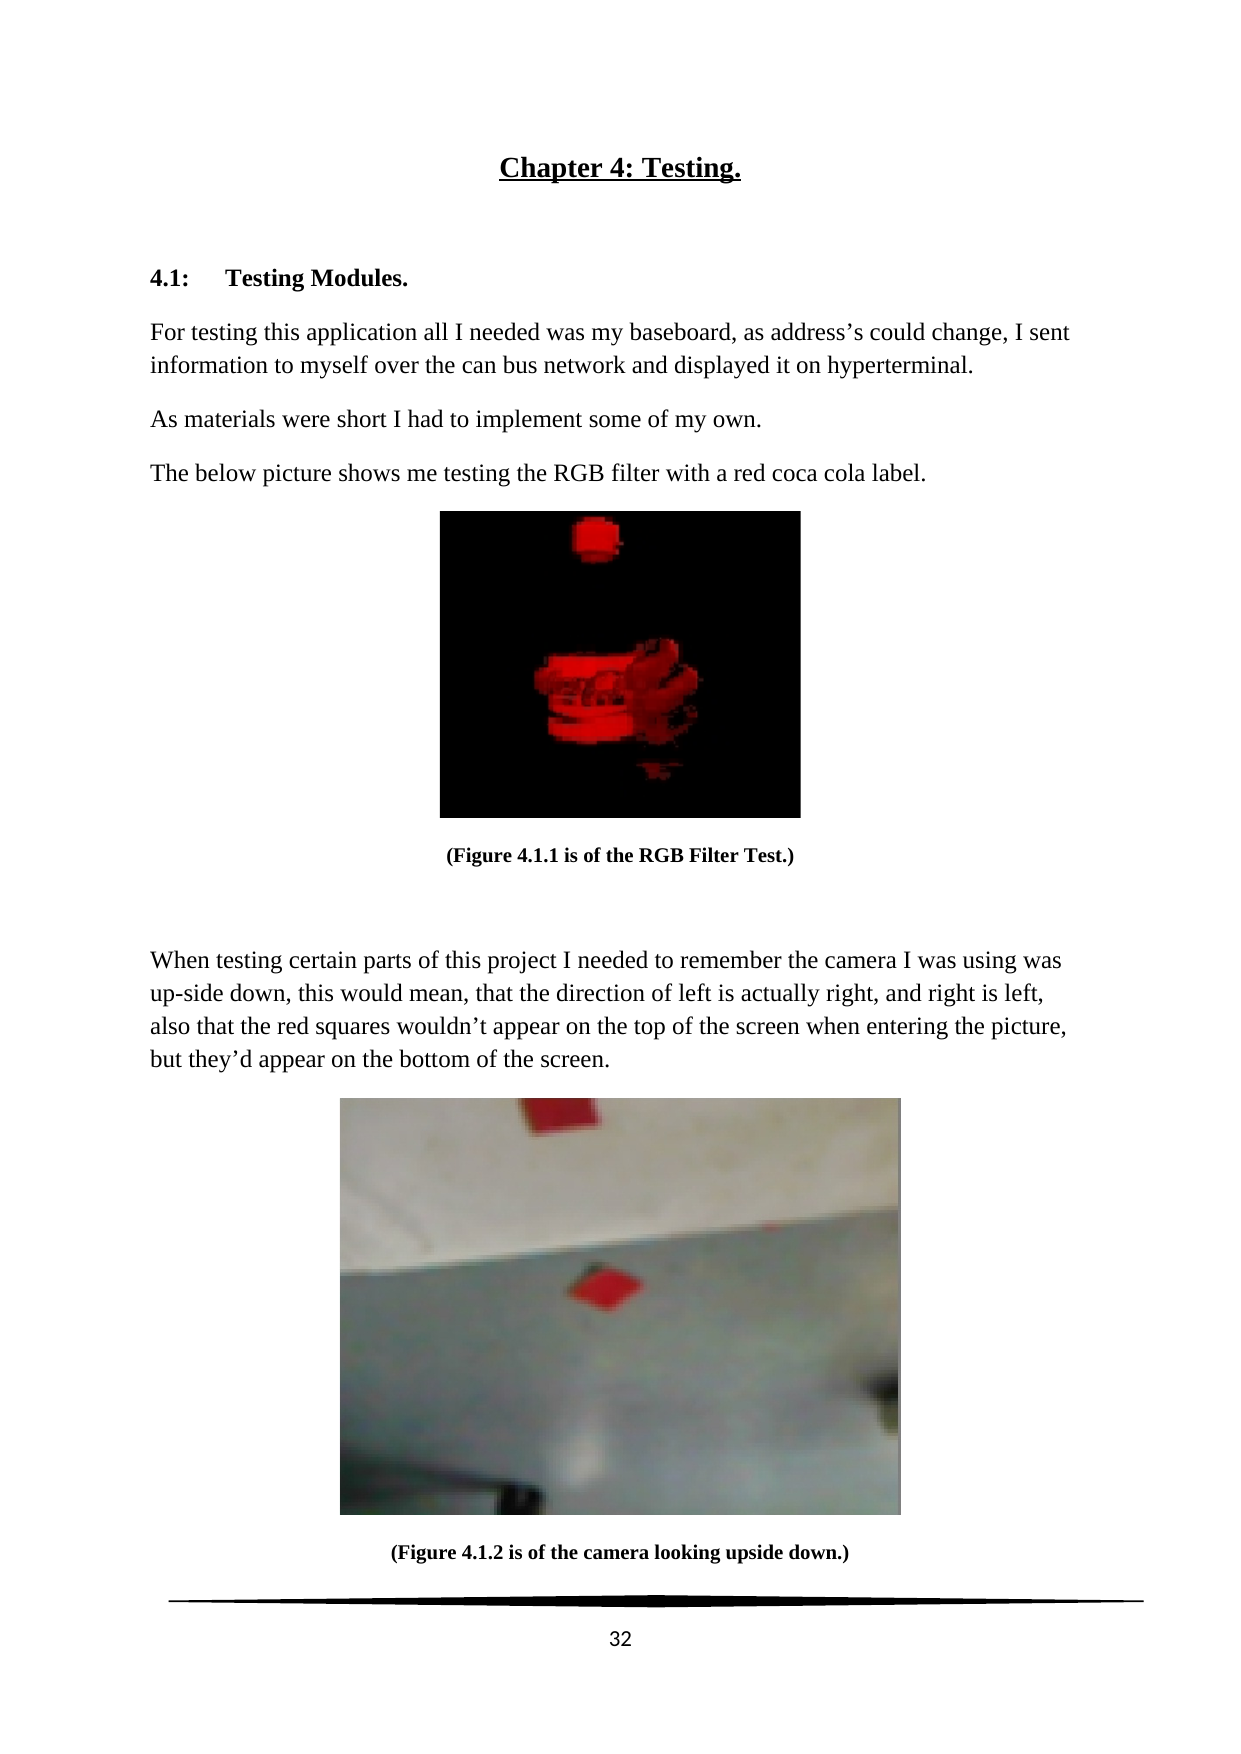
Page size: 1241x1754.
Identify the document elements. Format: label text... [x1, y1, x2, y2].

text As materials were short I had to implement some of my own. [150, 404, 1090, 433]
text For testing this application all I needed was my baseboard, as address’s could change, I sent information to myself over the can bus network and displayed it on hyperterminal. [150, 317, 1090, 379]
picture [439, 511, 801, 818]
text Chapter 4: Testing. [150, 150, 1090, 183]
text The below picture shows me testing the RGB filter with a red coca cola label. [150, 458, 1090, 487]
text When testing certain parts of this project I needed to remember the camera I was using was up-side down, this would mean, that the direction of left is actually right, and right is left, also that the red squares wouldn’t appear on the top of the screen when entering the picture, but they’d appear on the bottom of the screen. [150, 945, 1090, 1073]
text (Figure 4.1.1 is of the RGB Filter Test.) [150, 843, 1090, 867]
picture [339, 1098, 901, 1515]
text 4.1: Testing Modules. [150, 263, 1090, 292]
text (Figure 4.1.2 is of the camera looking upside down.) [150, 1540, 1090, 1564]
